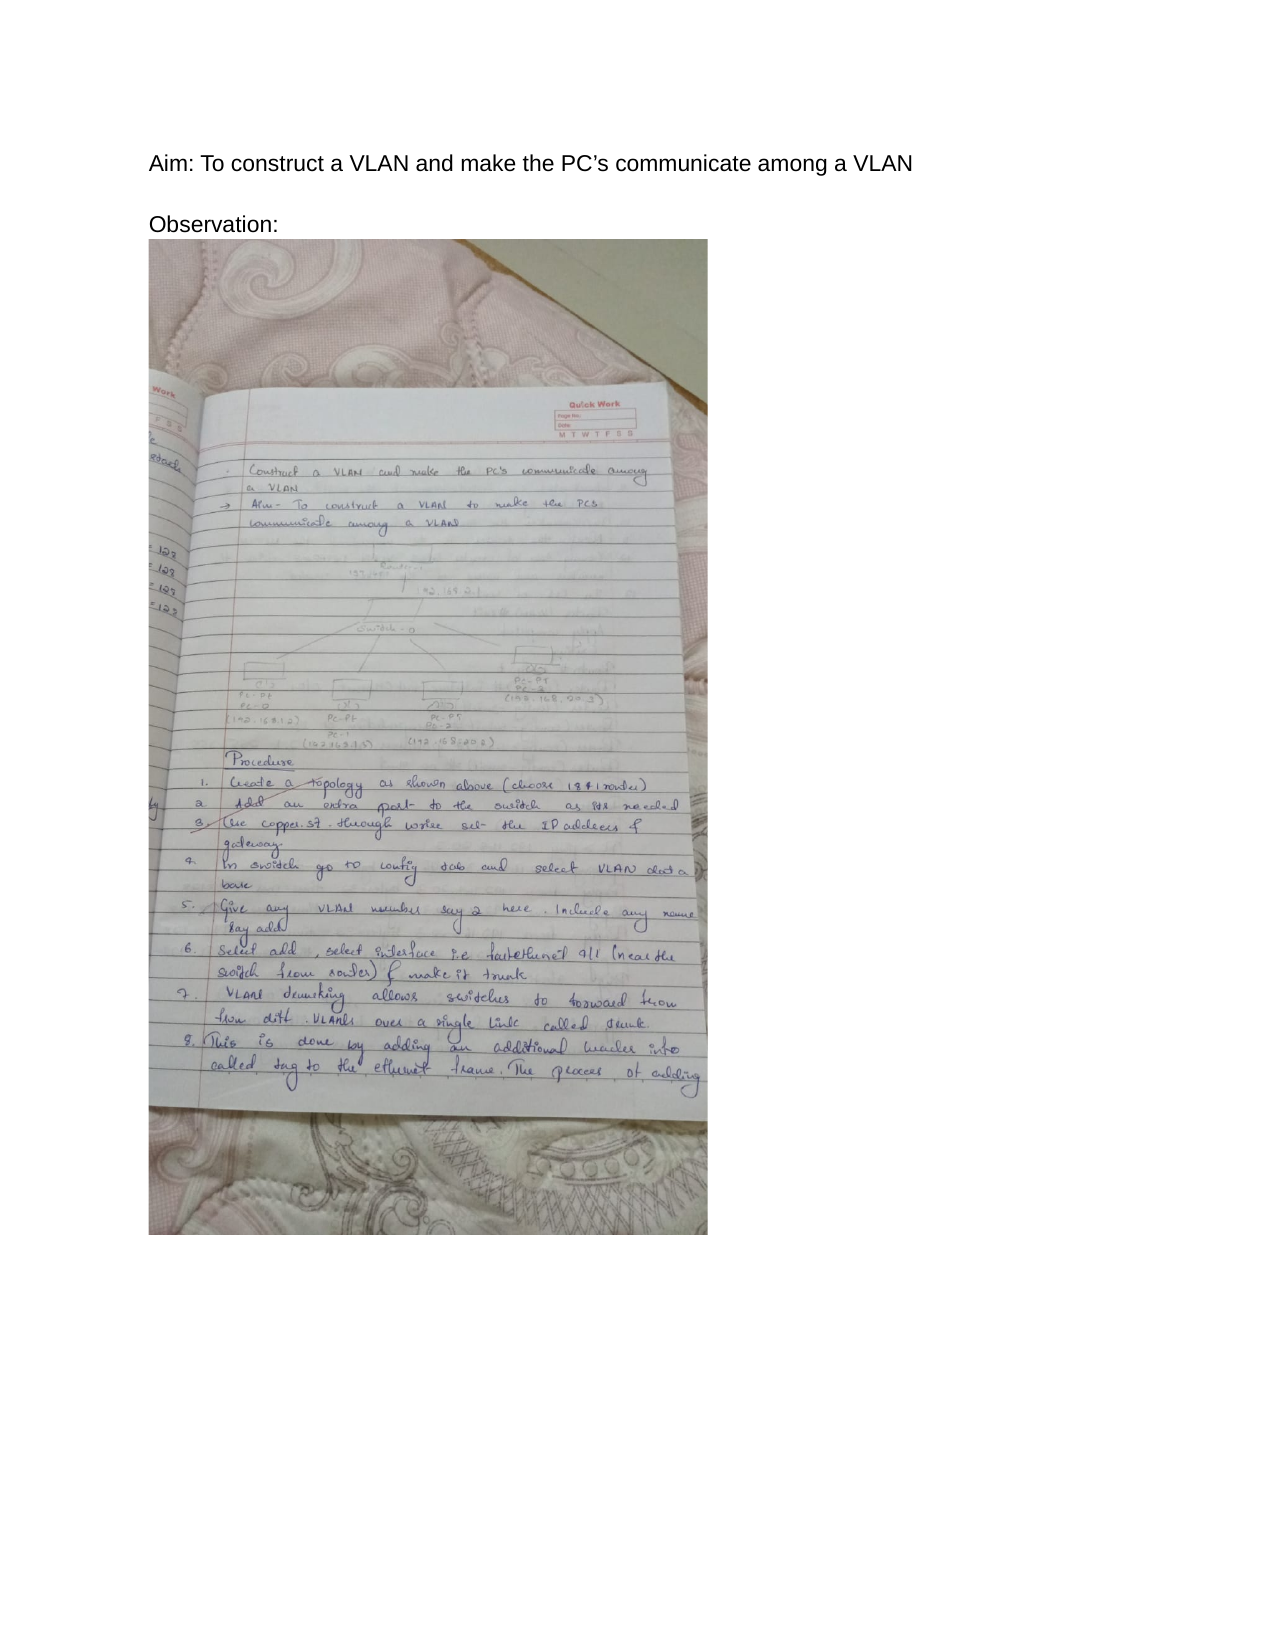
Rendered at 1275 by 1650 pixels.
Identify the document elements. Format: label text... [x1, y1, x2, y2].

text Observation: [148, 211, 1125, 238]
text Aim: To construct a VLAN and make the PC’s communicate among a VLAN [148, 150, 1125, 176]
